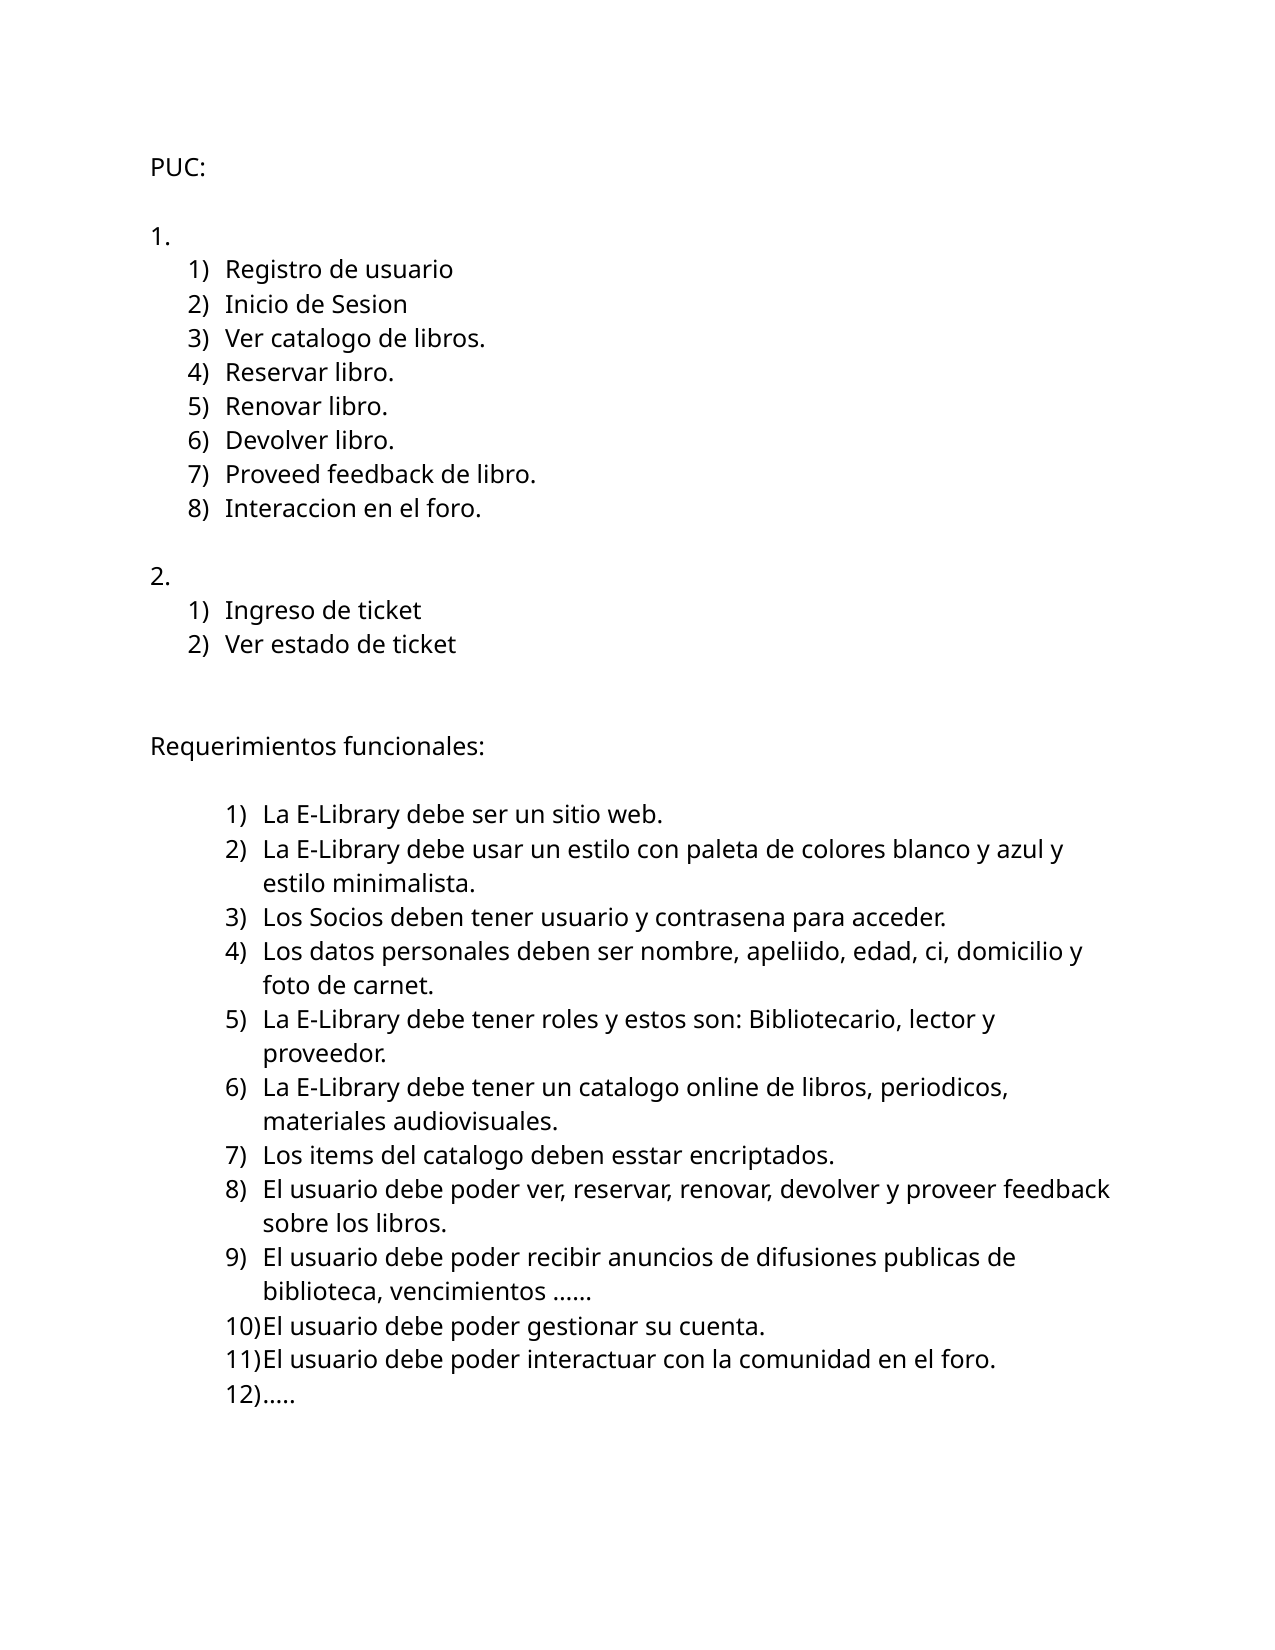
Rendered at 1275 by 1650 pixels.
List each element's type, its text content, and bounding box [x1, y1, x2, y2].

list Devolver libro. [187, 422, 1125, 457]
list Ingreso de ticket [187, 593, 1125, 627]
list Reservar libro. [187, 354, 1125, 388]
text 1. [150, 218, 1125, 252]
list La E-Library debe ser un sitio web. [225, 797, 1125, 831]
list Renovar libro. [187, 388, 1125, 422]
list El usuario debe poder recibir anuncios de difusiones publicas de biblioteca, vencimientos …… [225, 1240, 1125, 1308]
list Ver estado de ticket [187, 627, 1125, 661]
list Registro de usuario [187, 252, 1125, 286]
list El usuario debe poder interactuar con la comunidad en el foro. [225, 1342, 1125, 1376]
list La E-Library debe tener un catalogo online de libros, periodicos, materiales audiovisuales. [225, 1070, 1125, 1138]
list Los items del catalogo deben esstar encriptados. [225, 1138, 1125, 1172]
list La E-Library debe tener roles y estos son: Bibliotecario, lector y proveedor. [225, 1002, 1125, 1070]
list Inicio de Sesion [187, 286, 1125, 320]
list Los Socios deben tener usuario y contrasena para acceder. [225, 899, 1125, 933]
text PUC: [150, 150, 1125, 184]
list Los datos personales deben ser nombre, apeliido, edad, ci, domicilio y foto de carnet. [225, 933, 1125, 1002]
list ….. [225, 1376, 1125, 1410]
text Requerimientos funcionales: [150, 729, 1125, 763]
list Interaccion en el foro. [187, 491, 1125, 525]
list Ver catalogo de libros. [187, 320, 1125, 354]
list Proveed feedback de libro. [187, 457, 1125, 491]
list El usuario debe poder ver, reservar, renovar, devolver y proveer feedback sobre los libros. [225, 1172, 1125, 1240]
list El usuario debe poder gestionar su cuenta. [225, 1308, 1125, 1342]
list La E-Library debe usar un estilo con paleta de colores blanco y azul y estilo minimalista. [225, 831, 1125, 899]
text 2. [150, 559, 1125, 593]
